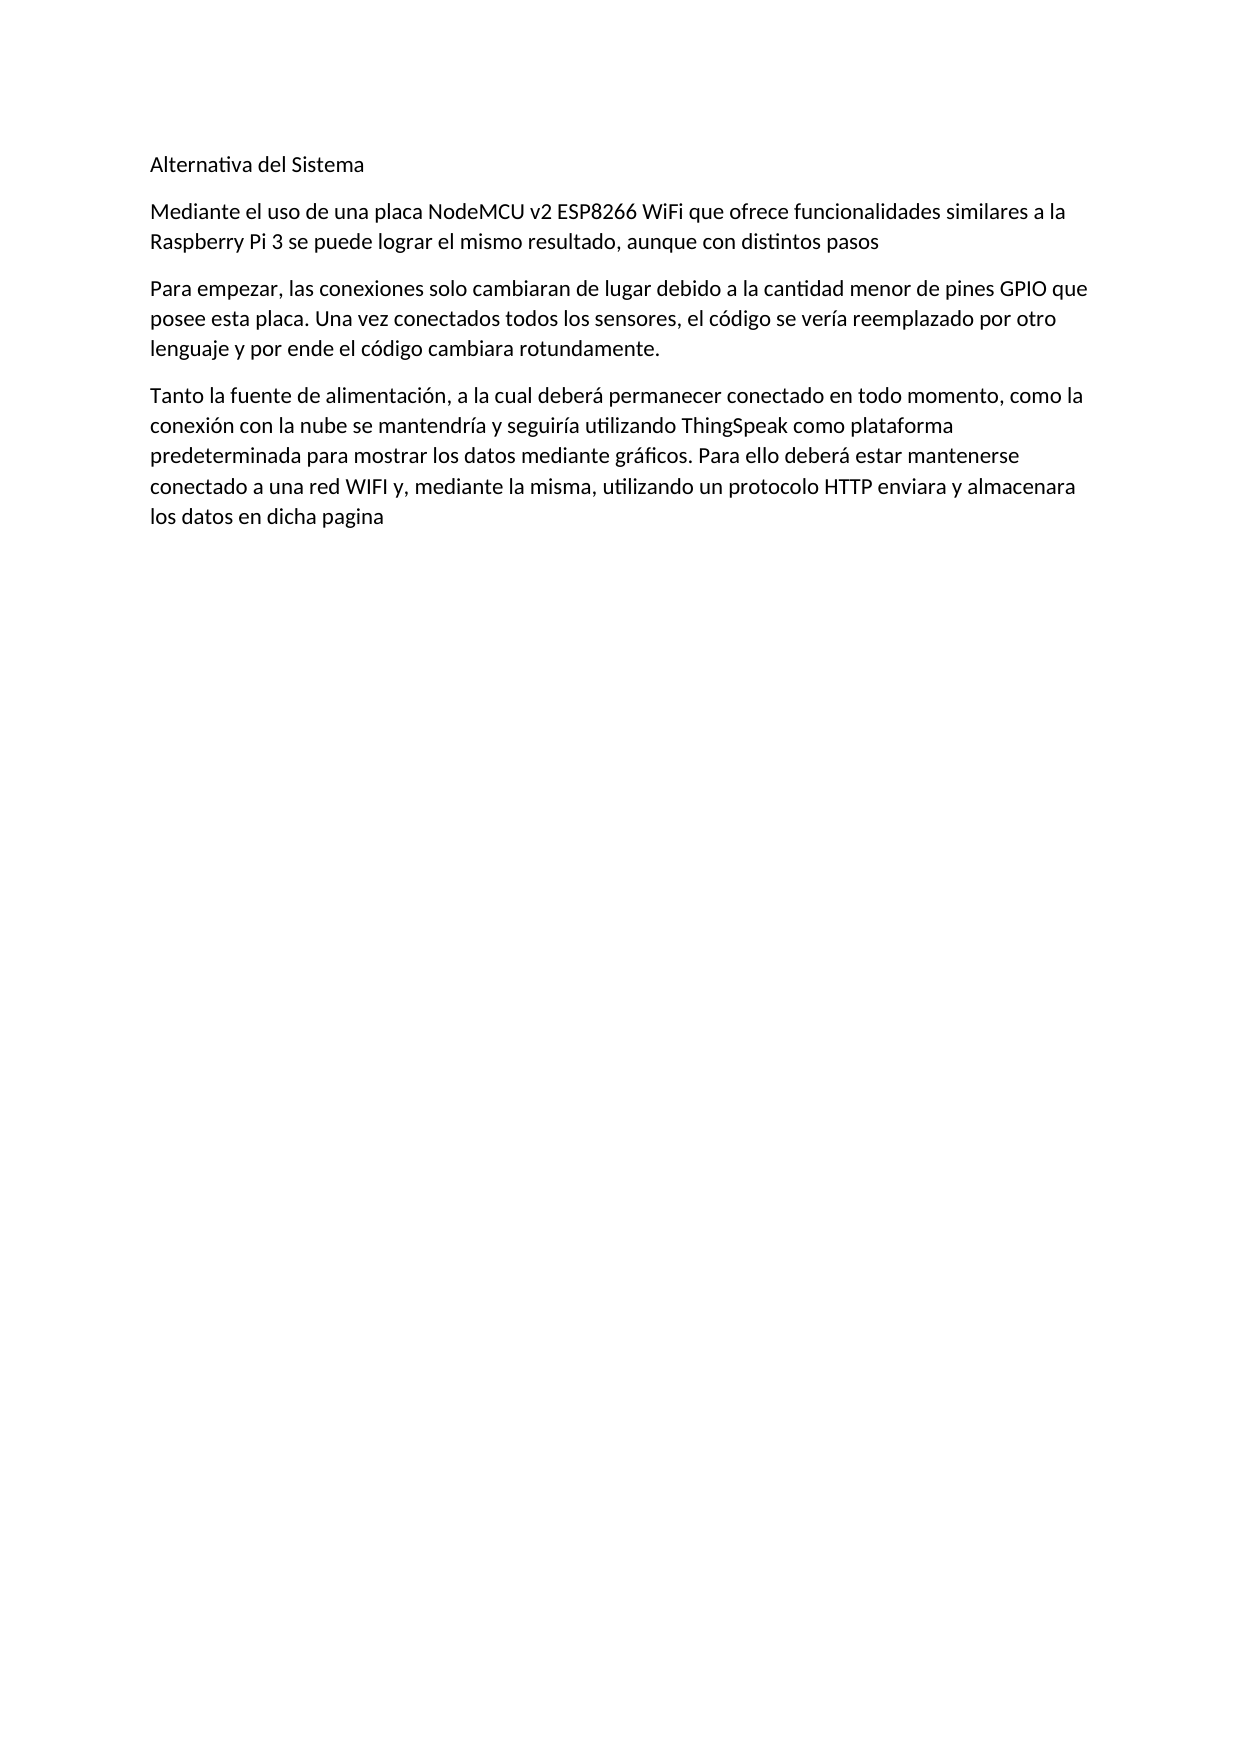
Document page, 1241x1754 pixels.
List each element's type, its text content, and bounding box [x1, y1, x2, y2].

text Para empezar, las conexiones solo cambiaran de lugar debido a la cantidad menor de pines GPIO que posee esta placa. Una vez conectados todos los sensores, el código se vería reemplazado por otro lenguaje y por ende el código cambiara rotundamente. [150, 274, 1090, 362]
text Tanto la fuente de alimentación, a la cual deberá permanecer conectado en todo momento, como la conexión con la nube se mantendría y seguiría utilizando ThingSpeak como plataforma predeterminada para mostrar los datos mediante gráficos. Para ello deberá estar mantenerse conectado a una red WIFI y, mediante la misma, utilizando un protocolo HTTP enviara y almacenara los datos en dicha pagina [150, 381, 1090, 530]
text Mediante el uso de una placa NodeMCU v2 ESP8266 WiFi que ofrece funcionalidades similares a la Raspberry Pi 3 se puede lograr el mismo resultado, aunque con distintos pasos [150, 197, 1090, 255]
text Alternativa del Sistema [150, 150, 1090, 178]
